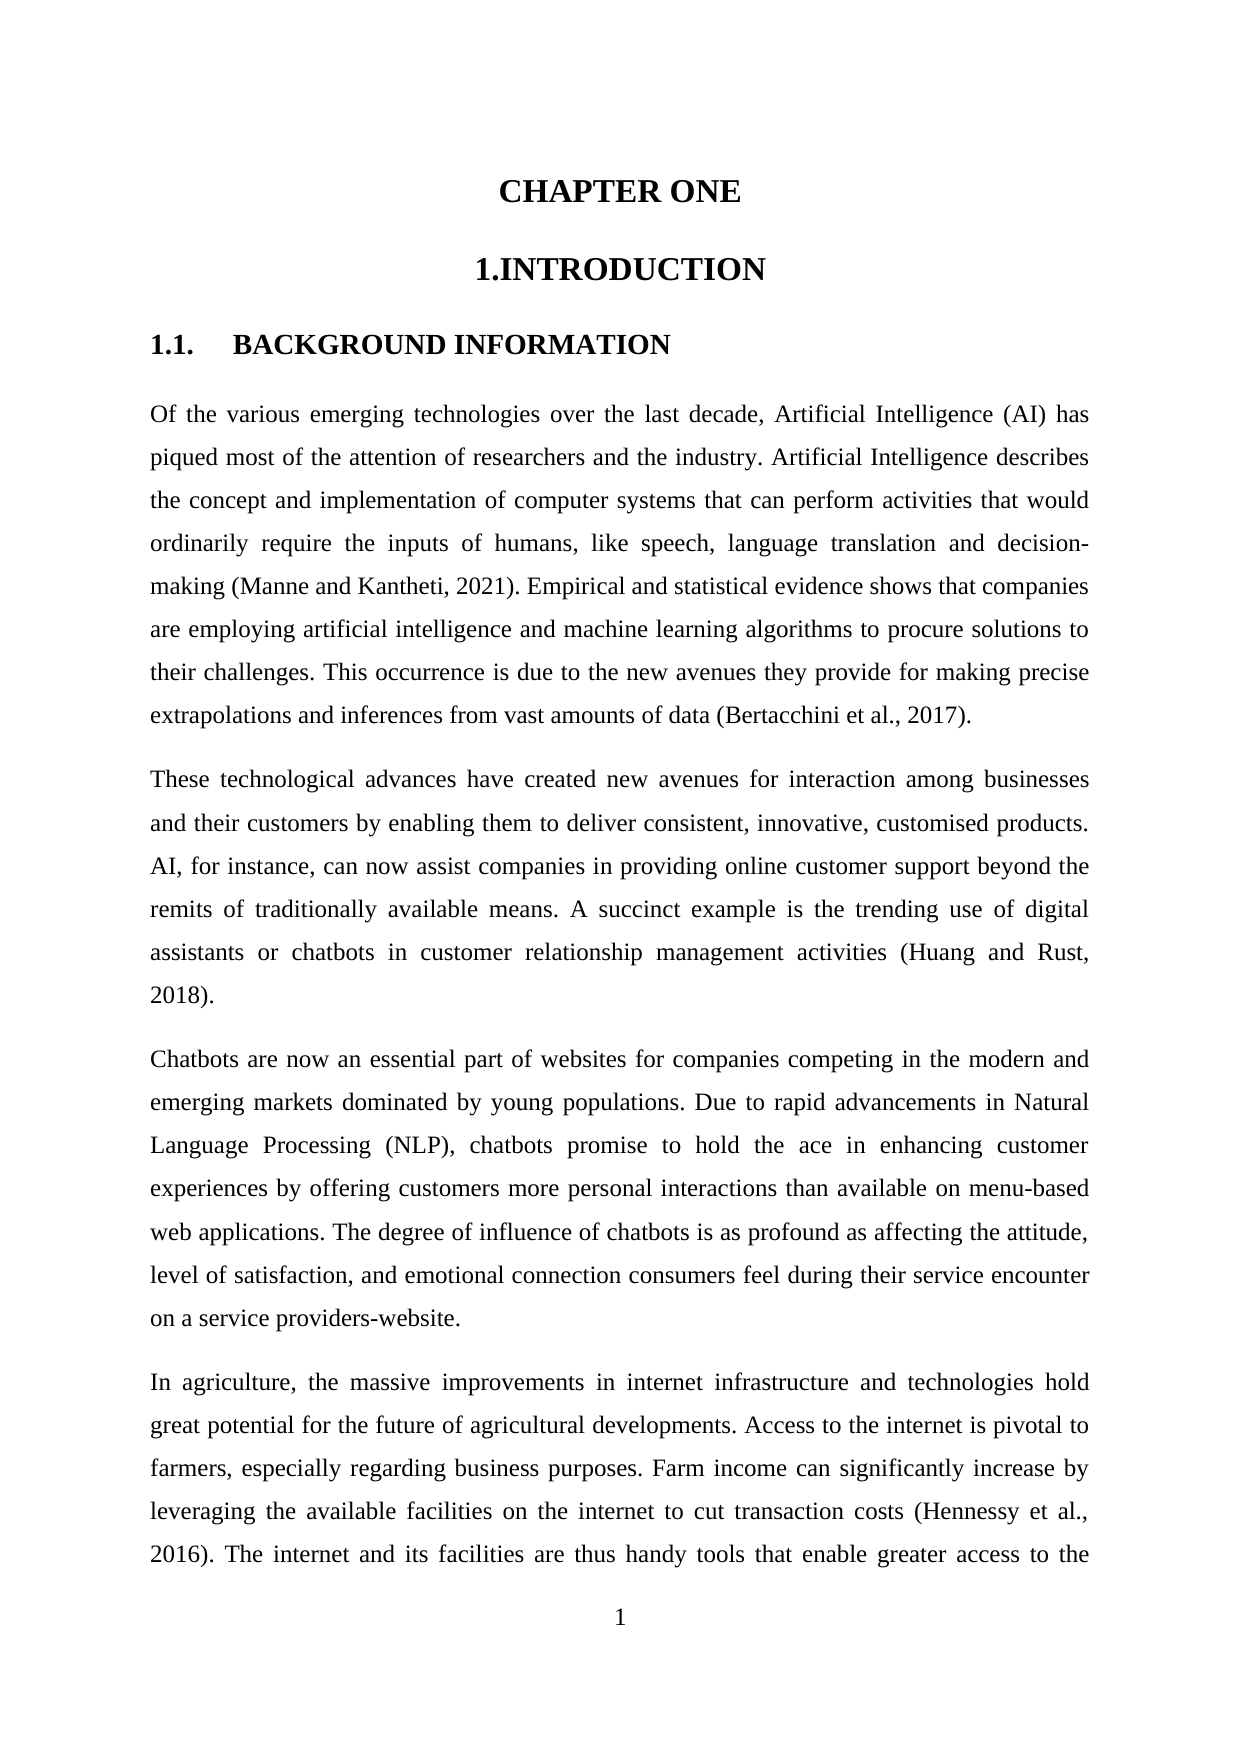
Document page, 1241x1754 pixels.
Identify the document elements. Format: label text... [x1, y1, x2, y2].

text Chatbots are now an essential part of websites for companies competing in the modern and emerging markets dominated by young populations. Due to rapid advancements in Natural Language Processing (NLP), chatbots promise to hold the ace in enhancing customer experiences by offering customers more personal interactions than available on menu-based web applications. The degree of influence of chatbots is as profound as affecting the attitude, level of satisfaction, and emotional connection consumers feel during their service encounter on a service providers-website. [150, 1044, 1090, 1332]
subtitle INTRODUCTION [150, 249, 1090, 287]
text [150, 1367, 1090, 1568]
text CHAPTER ONE [150, 171, 1090, 209]
text These technological advances have created new avenues for interaction among businesses and their customers by enabling them to deliver consistent, innovative, customised products. AI, for instance, can now assist companies in providing online customer support beyond the remits of traditionally available means. A succinct example is the trending use of digital assistants or chatbots in customer relationship management activities (Huang and Rust, 2018). [150, 764, 1090, 1009]
text Of the various emerging technologies over the last decade, Artificial Intelligence (AI) has piqued most of the attention of researchers and the industry. Artificial Intelligence describes the concept and implementation of computer systems that can perform activities that would ordinarily require the inputs of humans, like speech, language translation and decision-making (Manne and Kantheti, 2021). Empirical and statistical evidence shows that companies are employing artificial intelligence and machine learning algorithms to procure solutions to their challenges. This occurrence is due to the new avenues they provide for making precise extrapolations and inferences from vast amounts of data (Bertacchini et al., 2017). [150, 399, 1090, 729]
subtitle Background Information [150, 327, 1090, 361]
